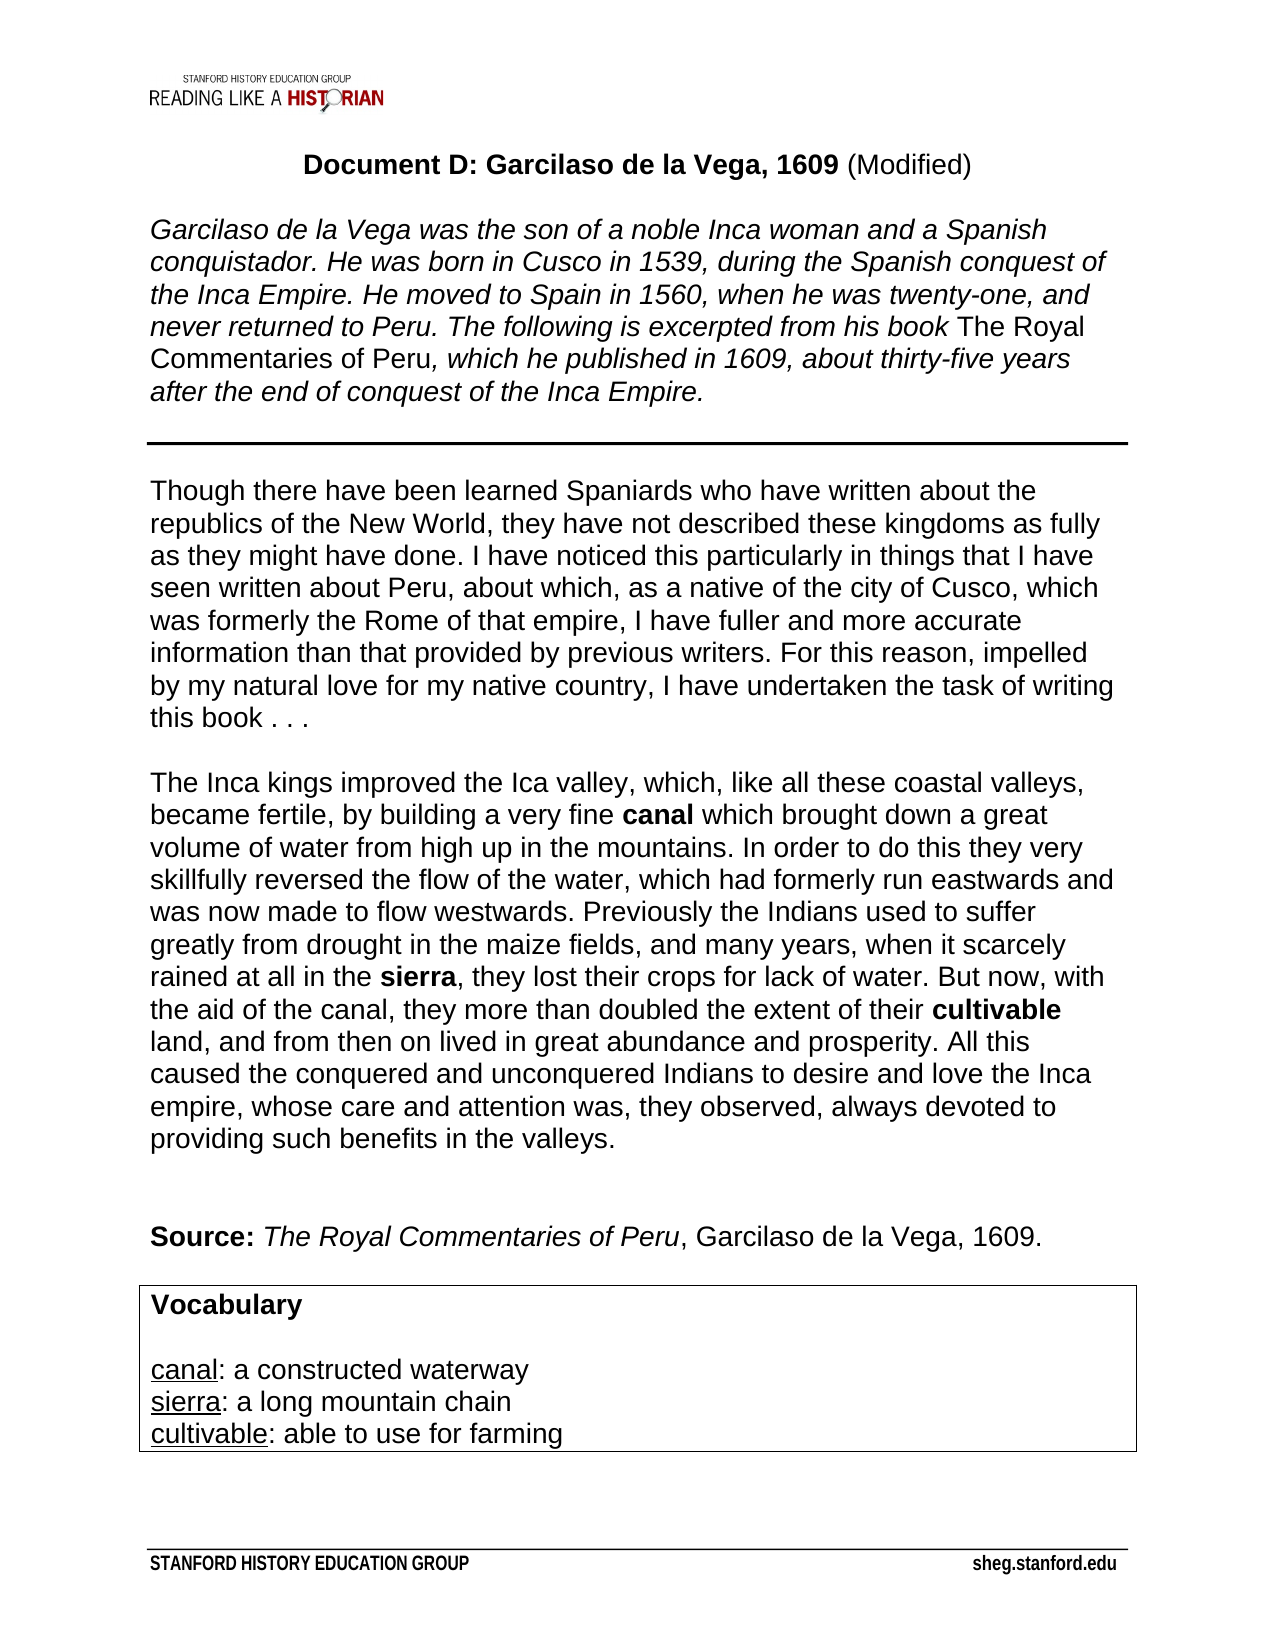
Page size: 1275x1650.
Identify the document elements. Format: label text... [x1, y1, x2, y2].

picture [150, 75, 384, 115]
text Source: The Royal Commentaries of Peru, Garcilaso de la Vega, 1609. [150, 1219, 1148, 1252]
text Garcilaso de la Vega was the son of a noble Inca woman and a Spanish conquistador. He was born in Cusco in 1539, during the Spanish conquest of the Inca Empire. He moved to Spain in 1560, when he was twenty-one, and never returned to Peru. The following is excerpted from his book The Royal Commentaries of Peru, which he published in 1609, about thirty-five years after the end of conquest of the Inca Empire. [150, 213, 1119, 407]
text The Inca kings improved the Ica valley, which, like all these coastal valleys, became fertile, by building a very fine canal which brought down a great volume of water from high up in the mountains. In order to do this they very skillfully reversed the flow of the water, which had formerly run eastwards and was now made to flow westwards. Previously the Indians used to suffer greatly from drought in the maize fields, and many years, when it scarcely rained at all in the sierra, they lost their crops for lack of water. But now, with the aid of the canal, they more than doubled the extent of their cultivable land, and from then on lived in great abundance and prosperity. All this caused the conquered and unconquered Indians to desire and love the Inca empire, whose care and attention was, they observed, always devoted to providing such benefits in the valleys. [150, 766, 1119, 1154]
text Though there have been learned Spaniards who have written about the republics of the New World, they have not described these kingdoms as fully as they might have done. I have noticed this particularly in things that I have seen written about Peru, about which, as a native of the city of Cusco, which was formerly the Rome of that empire, I have fuller and more accurate information than that provided by previous writers. For this reason, impelled by my natural love for my native country, I have undertaken the task of writing this book . . . [150, 474, 1117, 733]
text Document D: Garcilaso de la Vega, 1609 (Modified) [259, 148, 1015, 181]
